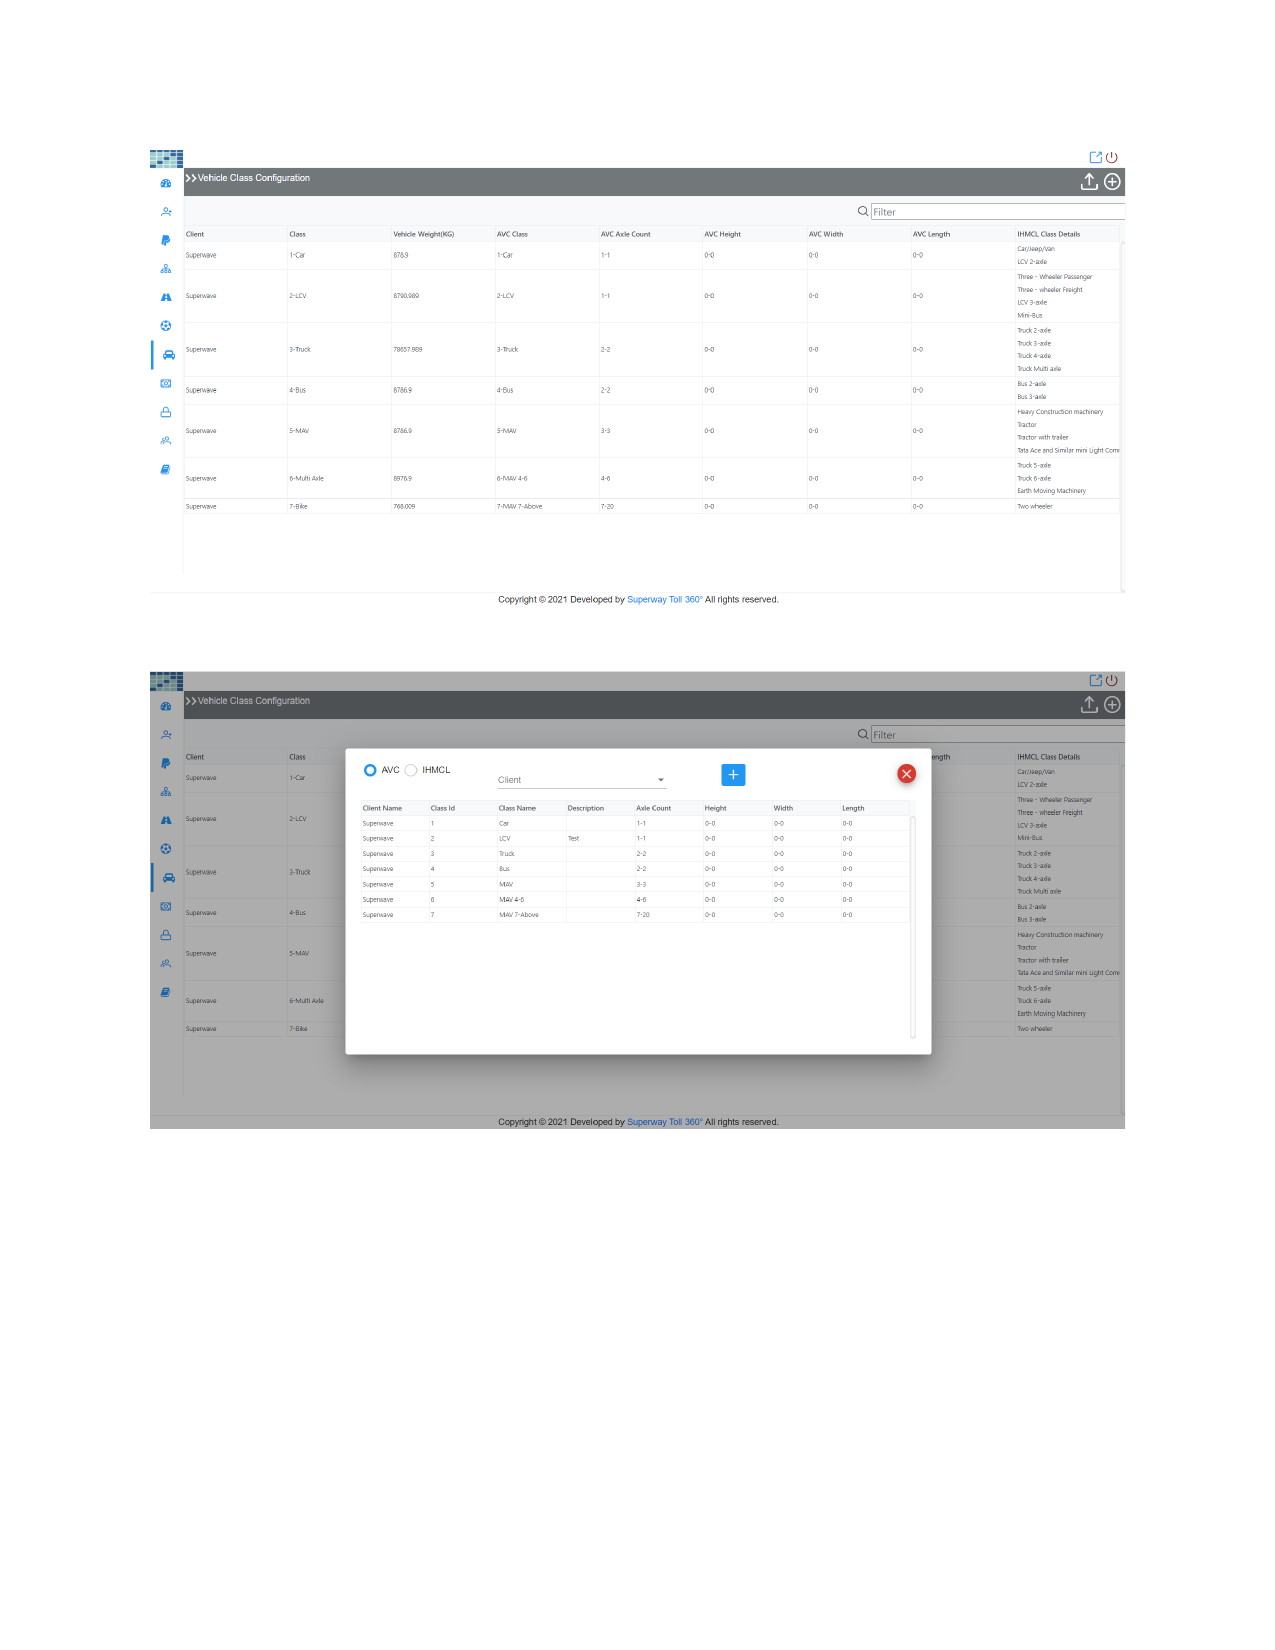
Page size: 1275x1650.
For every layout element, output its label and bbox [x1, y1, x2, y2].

picture [150, 671, 1125, 1129]
picture [150, 150, 1125, 606]
